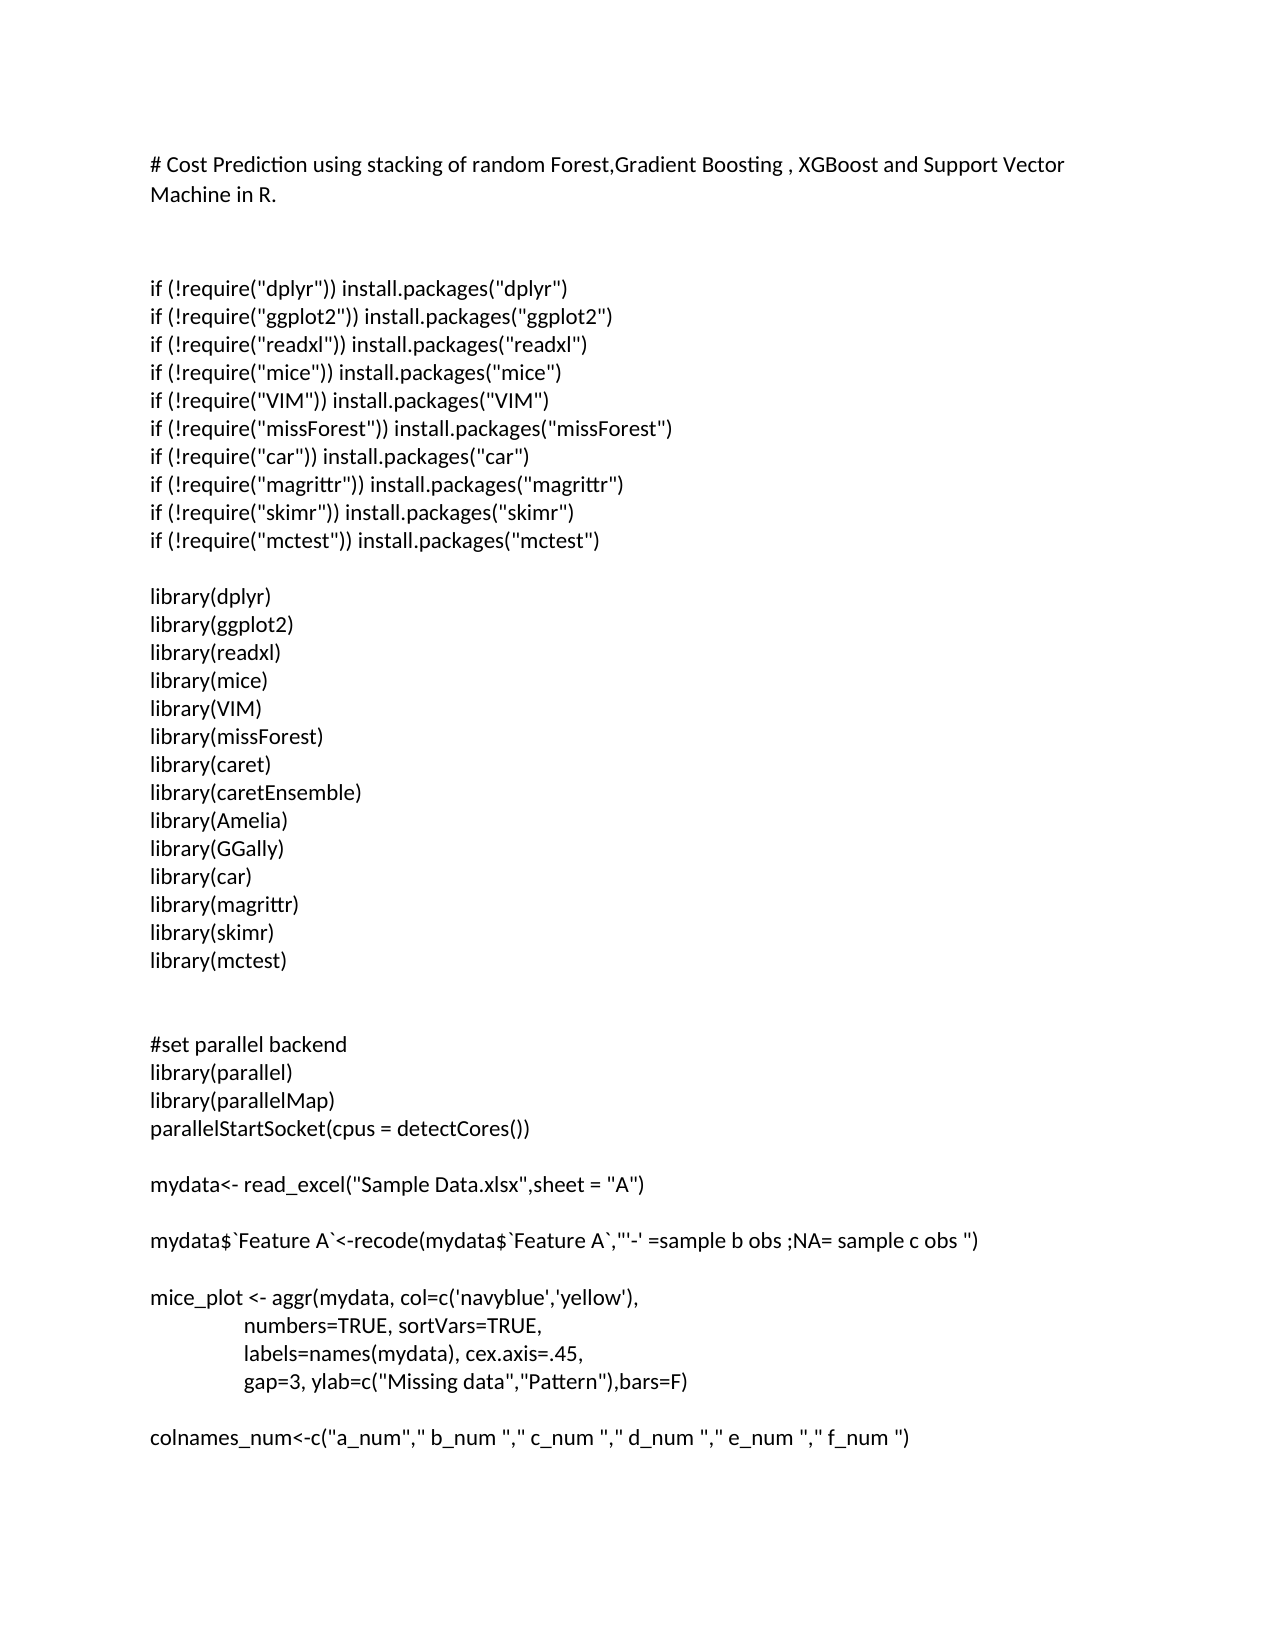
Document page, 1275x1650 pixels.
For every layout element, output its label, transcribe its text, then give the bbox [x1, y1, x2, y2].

text if (!require("missForest")) install.packages("missForest") [150, 414, 1125, 442]
text mice_plot <- aggr(mydata, col=c('navyblue','yellow'), [150, 1283, 1125, 1311]
text if (!require("VIM")) install.packages("VIM") [150, 386, 1125, 414]
text mydata$`Feature A`<-recode(mydata$`Feature A`,"'-' =sample b obs ;NA= sample c obs ") [150, 1227, 1125, 1255]
text if (!require("mctest")) install.packages("mctest") [150, 526, 1125, 554]
text library(GGally) [150, 834, 1125, 862]
text # Cost Prediction using stacking of random Forest,Gradient Boosting , XGBoost and Support Vector Machine in R. [150, 150, 1125, 208]
text if (!require("ggplot2")) install.packages("ggplot2") [150, 302, 1125, 330]
text library(ggplot2) [150, 610, 1125, 638]
text numbers=TRUE, sortVars=TRUE, [150, 1311, 1125, 1339]
text library(VIM) [150, 694, 1125, 722]
text library(car) [150, 862, 1125, 890]
text if (!require("mice")) install.packages("mice") [150, 358, 1125, 386]
text if (!require("dplyr")) install.packages("dplyr") [150, 274, 1125, 302]
text colnames_num<-c("a_num"," b_num "," c_num "," d_num "," e_num "," f_num ") [150, 1423, 1125, 1451]
text mydata<- read_excel("Sample Data.xlsx",sheet = "A") [150, 1171, 1125, 1199]
text if (!require("skimr")) install.packages("skimr") [150, 498, 1125, 526]
text labels=names(mydata), cex.axis=.45, [150, 1339, 1125, 1367]
text library(parallelMap) [150, 1087, 1125, 1114]
text library(readxl) [150, 638, 1125, 666]
text library(mice) [150, 666, 1125, 694]
text library(Amelia) [150, 806, 1125, 834]
text #set parallel backend [150, 1031, 1125, 1058]
text library(dplyr) [150, 582, 1125, 610]
text library(caretEnsemble) [150, 778, 1125, 806]
text library(skimr) [150, 918, 1125, 946]
text library(mctest) [150, 946, 1125, 974]
text if (!require("readxl")) install.packages("readxl") [150, 330, 1125, 358]
text parallelStartSocket(cpus = detectCores()) [150, 1114, 1125, 1143]
text library(caret) [150, 750, 1125, 778]
text if (!require("car")) install.packages("car") [150, 442, 1125, 470]
text library(missForest) [150, 722, 1125, 750]
text library(magrittr) [150, 890, 1125, 918]
text gap=3, ylab=c("Missing data","Pattern"),bars=F) [150, 1367, 1125, 1395]
text library(parallel) [150, 1058, 1125, 1087]
text if (!require("magrittr")) install.packages("magrittr") [150, 470, 1125, 498]
